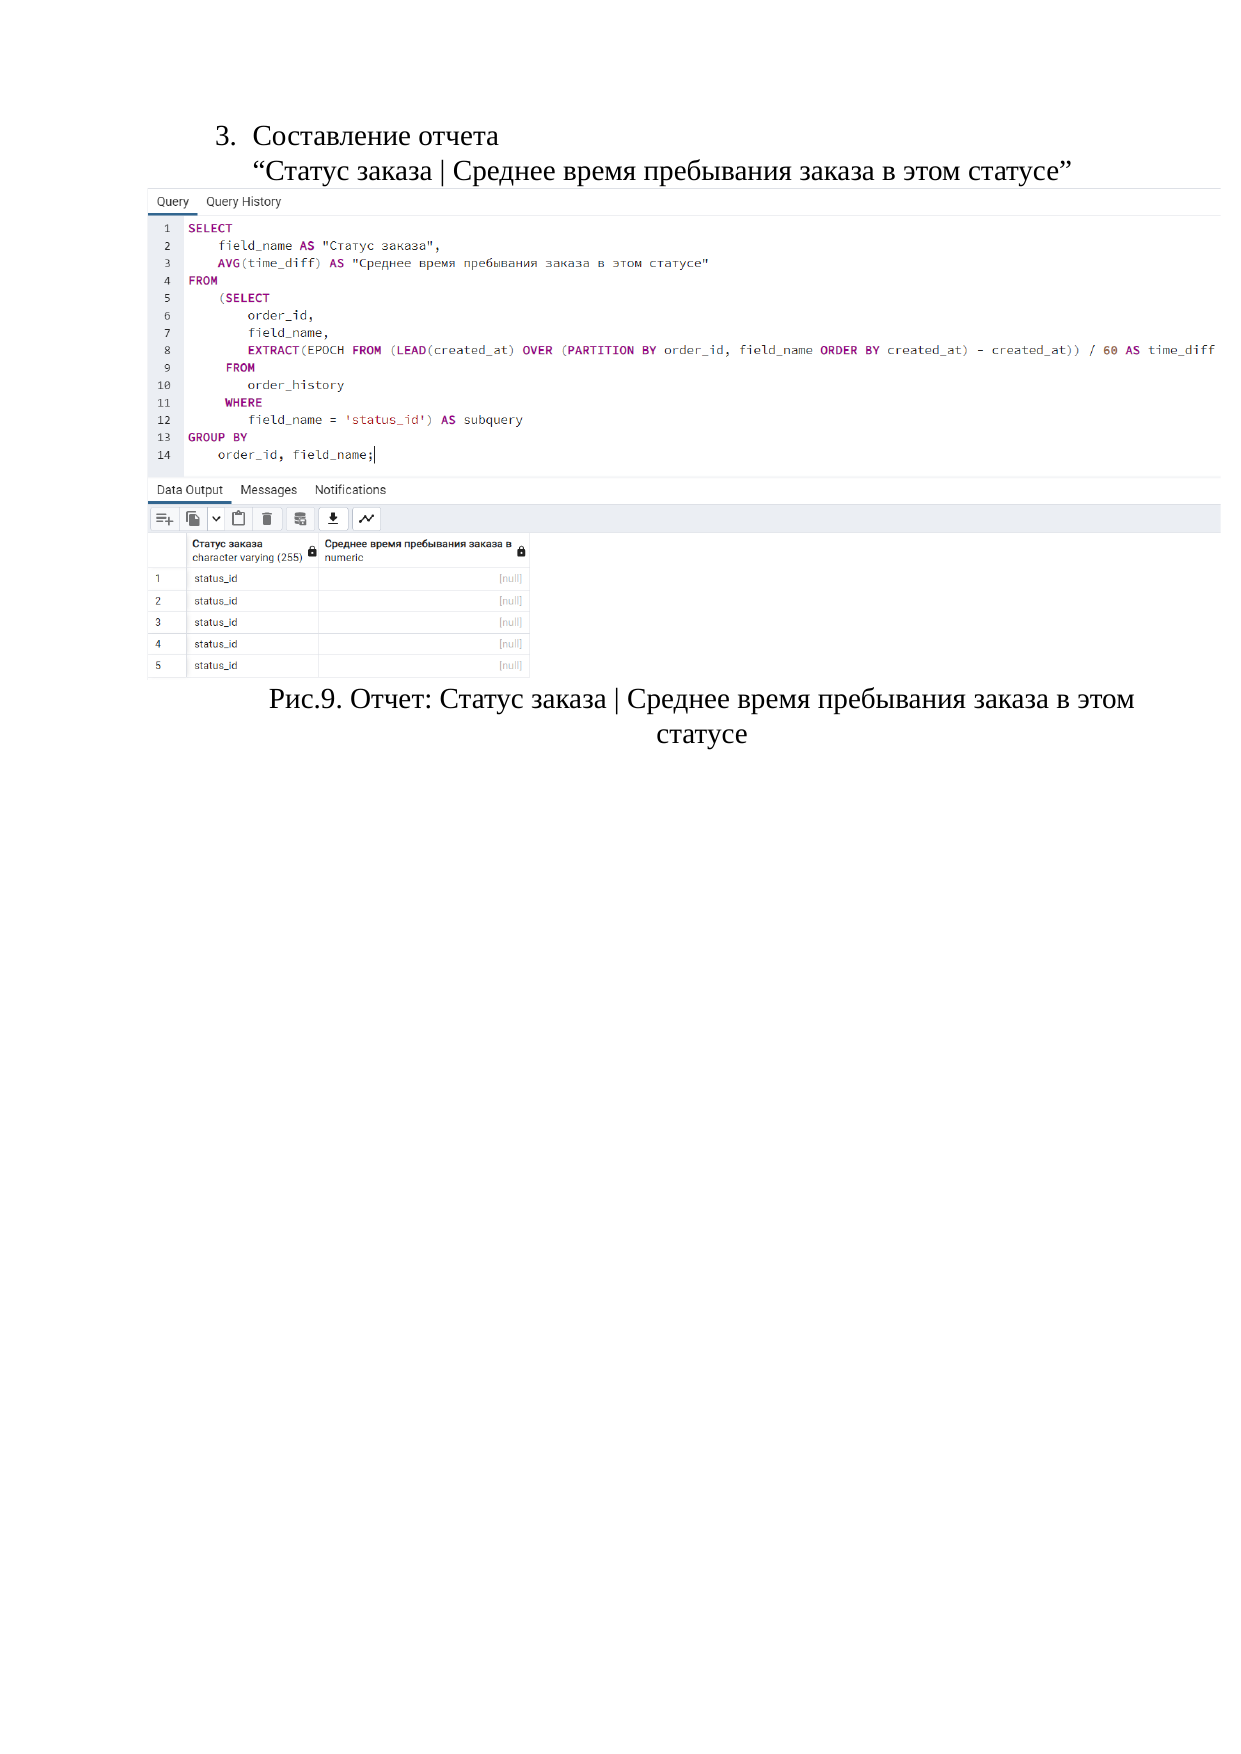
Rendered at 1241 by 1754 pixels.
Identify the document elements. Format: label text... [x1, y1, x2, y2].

list Составление отчета [215, 118, 1152, 152]
picture [147, 188, 1221, 680]
list Рис.9. Отчет: Статус заказа | Среднее время пребывания заказа в этом статусе [252, 681, 1152, 749]
list “Статус заказа | Среднее время пребывания заказа в этом статусе” [252, 153, 1152, 187]
